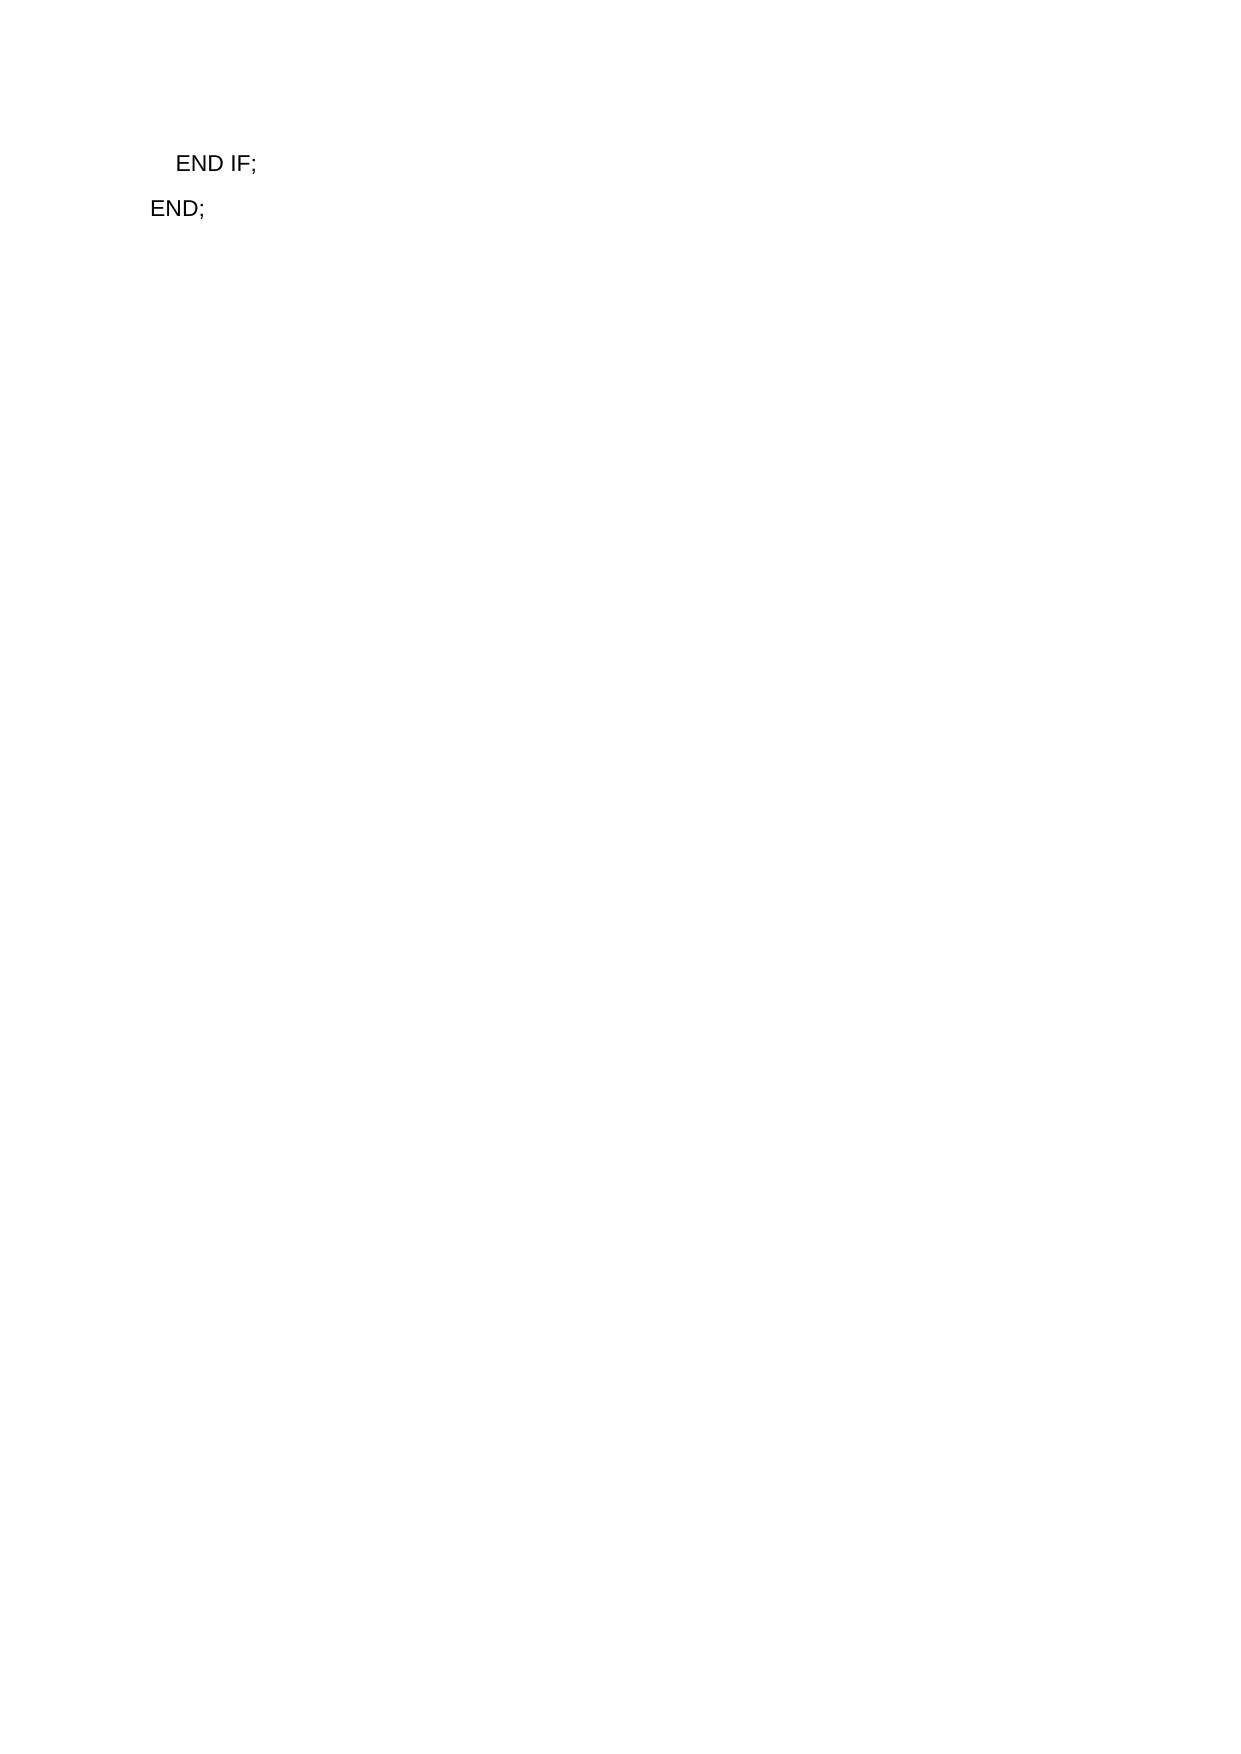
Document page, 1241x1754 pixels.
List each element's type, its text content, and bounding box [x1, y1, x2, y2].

text END; [150, 195, 1090, 221]
text END IF; [150, 150, 1090, 176]
